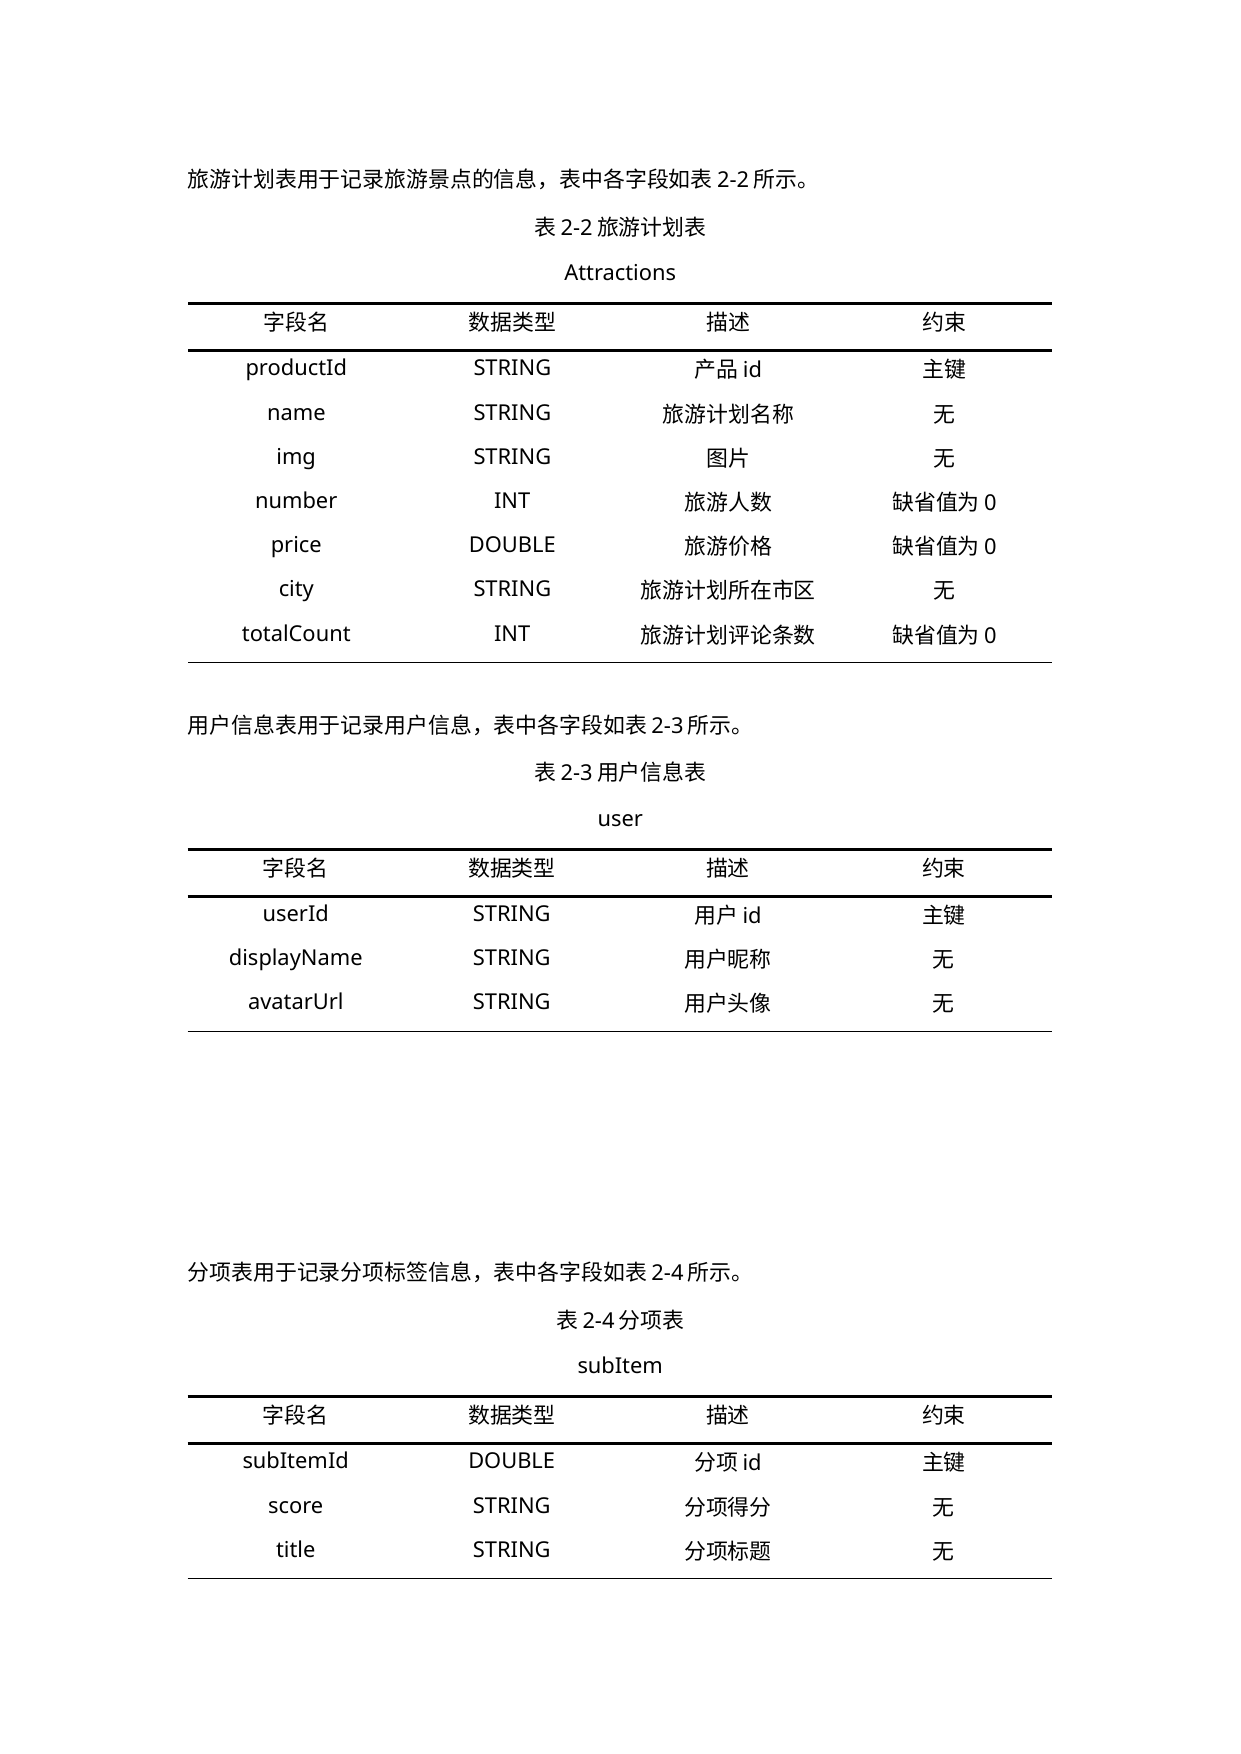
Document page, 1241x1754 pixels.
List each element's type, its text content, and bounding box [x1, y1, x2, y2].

table_cell 用户id [620, 898, 836, 942]
table_cell 无 [836, 1490, 1052, 1534]
table_cell 分项得分 [620, 1490, 836, 1534]
table_cell userId [188, 898, 403, 942]
table_cell 旅游人数 [620, 485, 836, 529]
table_cell 旅游计划评论条数 [620, 618, 836, 662]
table_cell 旅游计划所在市区 [620, 574, 836, 618]
table_header 字段名 [188, 1398, 403, 1442]
table_header 描述 [620, 1398, 836, 1442]
table_cell STRING [404, 1490, 619, 1534]
table_header 描述 [620, 305, 836, 349]
table_cell 无 [836, 397, 1052, 441]
table_cell STRING [404, 986, 619, 1031]
table_cell productId [188, 352, 404, 397]
table_cell STRING [404, 397, 620, 441]
text 分项表用于记录分项标签信息，表中各字段如表2-4所示。 [187, 1255, 1053, 1287]
text 旅游计划表用于记录旅游景点的信息，表中各字段如表2-2所示。 [187, 162, 1053, 194]
text Attractions [187, 257, 1053, 287]
table_cell STRING [404, 942, 619, 986]
table_header 字段名 [188, 851, 403, 895]
table_cell 用户昵称 [620, 942, 836, 986]
table_cell STRING [404, 574, 620, 618]
table_cell 主键 [836, 898, 1052, 942]
table_header 约束 [836, 1398, 1052, 1442]
text 用户信息表用于记录用户信息，表中各字段如表2-3所示。 [187, 708, 1053, 739]
table_cell 缺省值为0 [836, 618, 1052, 662]
text user [187, 803, 1053, 833]
table_cell 无 [836, 942, 1052, 986]
table_cell 主键 [836, 352, 1052, 397]
table_cell STRING [404, 1534, 619, 1578]
table_cell img [188, 441, 404, 485]
table_cell 旅游价格 [620, 529, 836, 573]
table_cell number [188, 485, 404, 529]
table_cell 无 [836, 441, 1052, 485]
table_cell score [188, 1490, 403, 1534]
text subItem [187, 1350, 1053, 1380]
table_cell avatarUrl [188, 986, 403, 1031]
table_cell 无 [836, 986, 1052, 1031]
table_header 描述 [620, 851, 836, 895]
text 表2-2旅游计划表 [187, 209, 1053, 241]
table_cell INT [404, 618, 620, 662]
table_header 数据类型 [404, 851, 619, 895]
table_cell 旅游计划名称 [620, 397, 836, 441]
table_cell city [188, 574, 404, 618]
table_cell 用户头像 [620, 986, 836, 1031]
table_header 数据类型 [404, 305, 620, 349]
table_cell subItemId [188, 1445, 403, 1489]
table_cell 缺省值为0 [836, 485, 1052, 529]
table_cell 分项标题 [620, 1534, 836, 1578]
table_header 数据类型 [404, 1398, 619, 1442]
text 表2-3用户信息表 [187, 755, 1053, 787]
table_cell STRING [404, 898, 619, 942]
table_header 字段名 [188, 305, 404, 349]
table_cell displayName [188, 942, 403, 986]
table_cell title [188, 1534, 403, 1578]
text 表2-4分项表 [187, 1303, 1053, 1334]
table_cell STRING [404, 352, 620, 397]
table_cell name [188, 397, 404, 441]
table_cell 产品id [620, 352, 836, 397]
table_cell 无 [836, 1534, 1052, 1578]
table_header 约束 [836, 305, 1052, 349]
table_cell 分项id [620, 1445, 836, 1489]
table_cell 无 [836, 574, 1052, 618]
table_cell totalCount [188, 618, 404, 662]
table_cell price [188, 529, 404, 573]
table_cell 缺省值为0 [836, 529, 1052, 573]
table_header 约束 [836, 851, 1052, 895]
table_cell DOUBLE [404, 1445, 619, 1489]
table_cell DOUBLE [404, 529, 620, 573]
table_cell 主键 [836, 1445, 1052, 1489]
table_cell INT [404, 485, 620, 529]
table_cell 图片 [620, 441, 836, 485]
table_cell STRING [404, 441, 620, 485]
